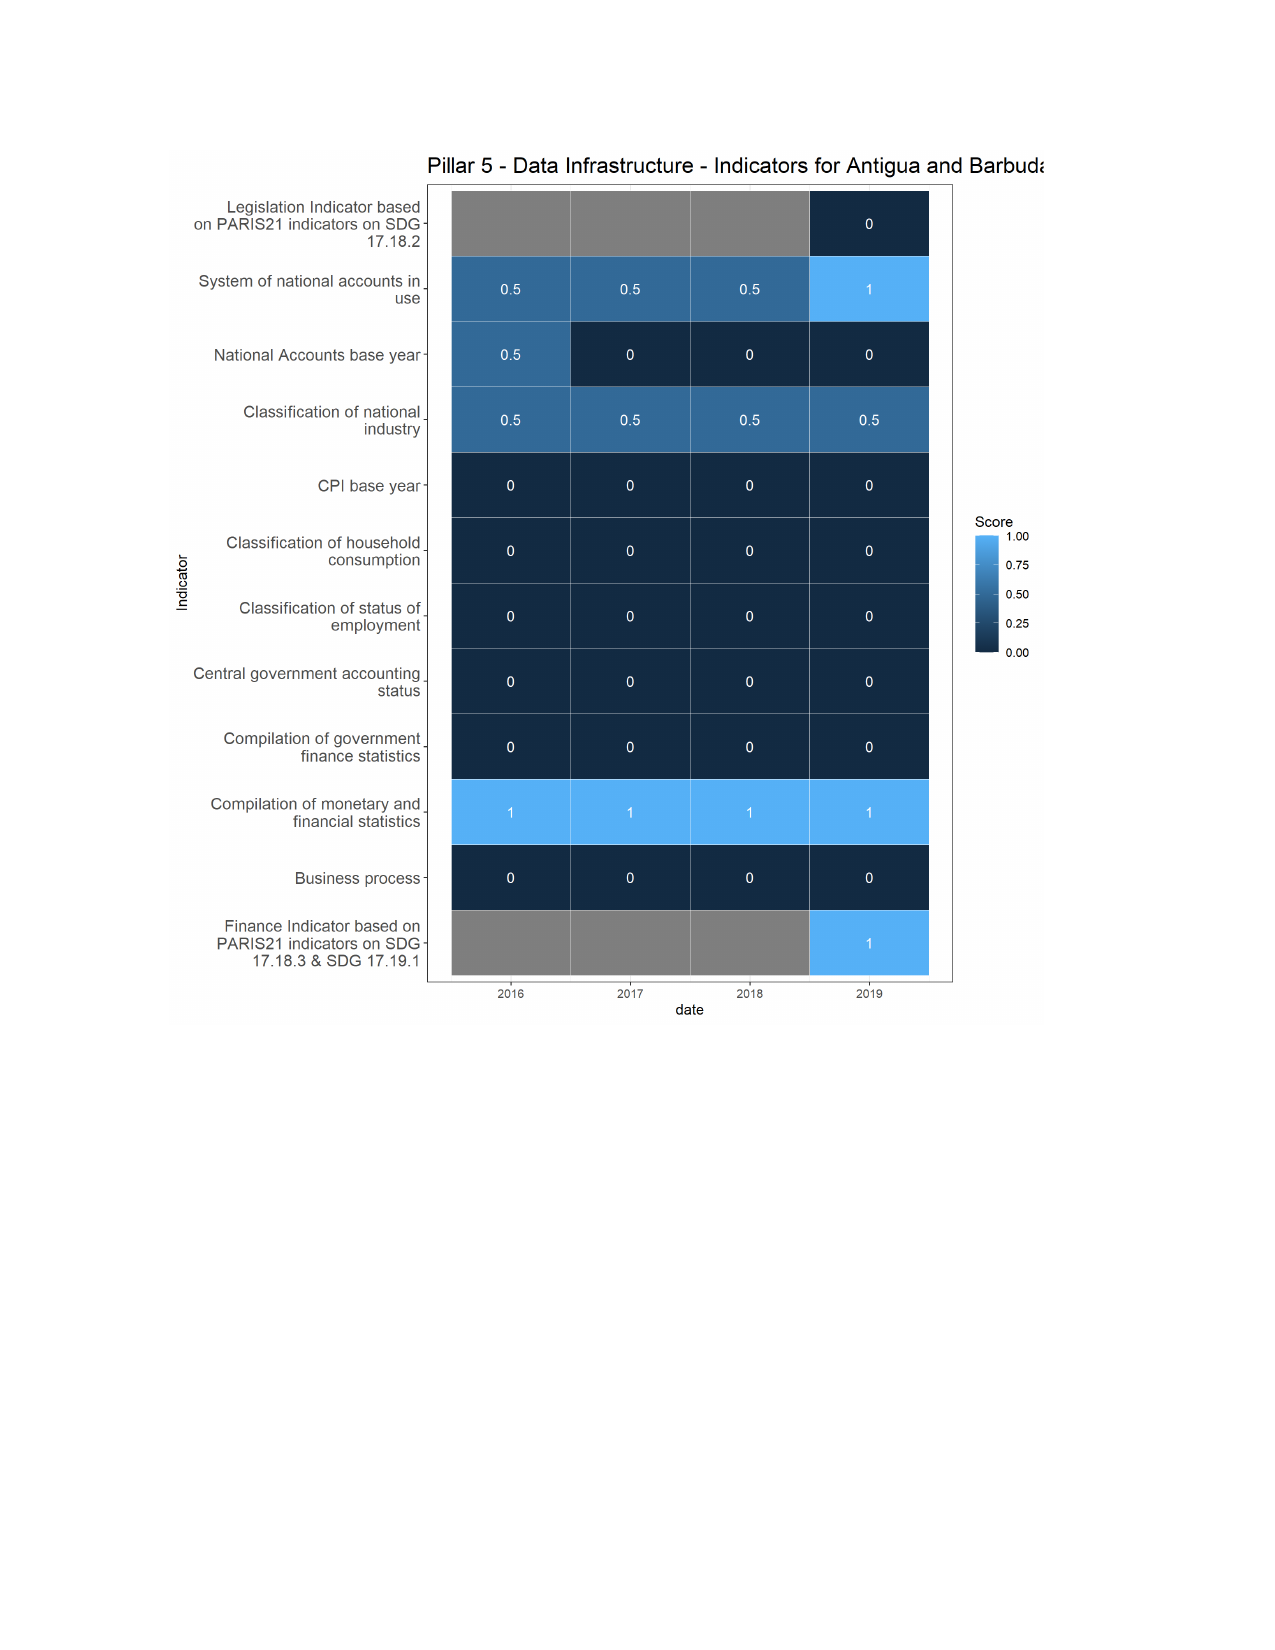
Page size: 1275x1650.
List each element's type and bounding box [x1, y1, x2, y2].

picture [168, 150, 1044, 1025]
